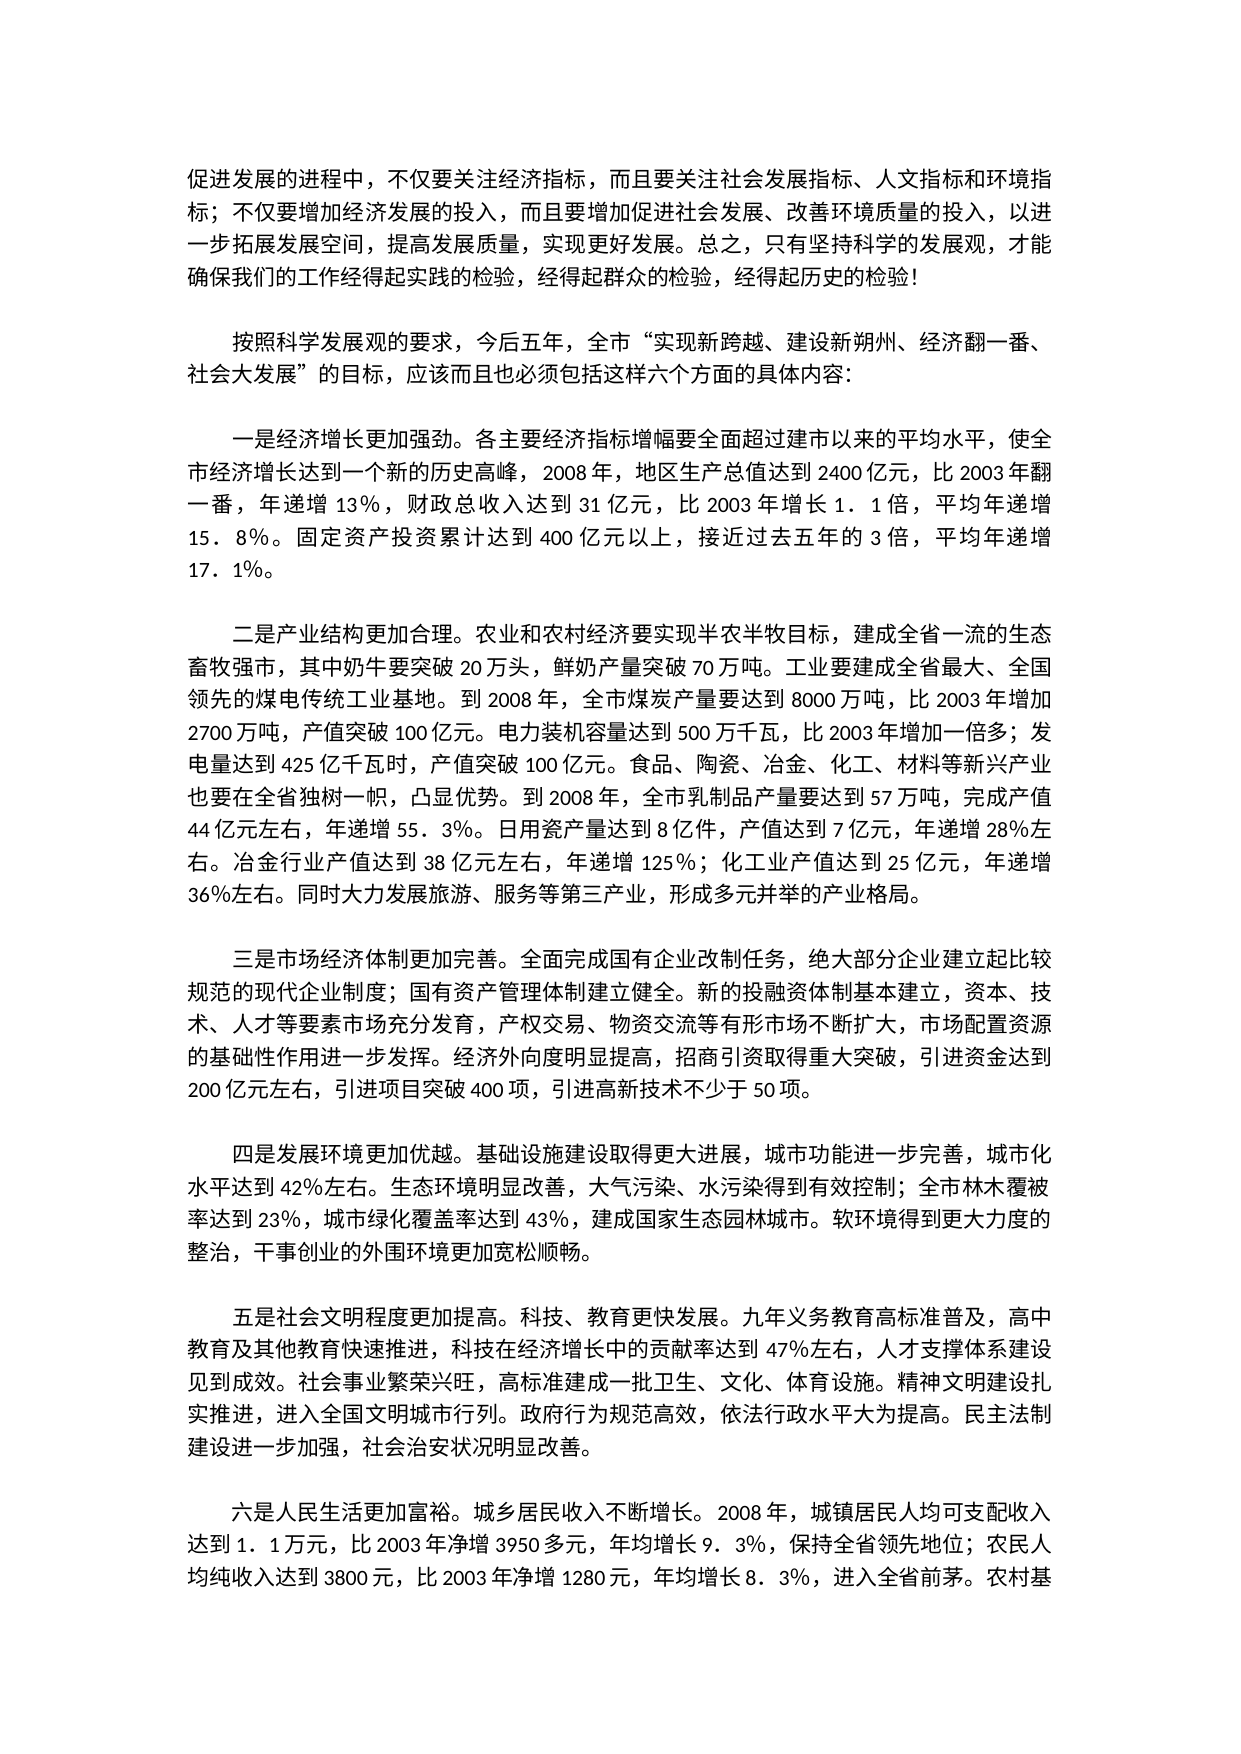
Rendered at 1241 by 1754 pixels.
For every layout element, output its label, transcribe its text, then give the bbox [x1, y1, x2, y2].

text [187, 1494, 1053, 1592]
text 二是产业结构更加合理。农业和农村经济要实现半农半牧目标，建成全省一流的生态畜牧强市，其中奶牛要突破20万头，鲜奶产量突破70万吨。工业要建成全省最大、全国领先的煤电传统工业基地。到2008年，全市煤炭产量要达到8000万吨，比2003年增加2700万吨，产值突破100亿元。电力装机容量达到500万千瓦，比2003年增加一倍多；发电量达到425亿千瓦时，产值突破100亿元。食品、陶瓷、冶金、化工、材料等新兴产业也要在全省独树一帜，凸显优势。到2008年，全市乳制品产量要达到57万吨，完成产值44亿元左右，年递增55．3％。日用瓷产量达到8亿件，产值达到7亿元，年递增28％左右。冶金行业产值达到38亿元左右，年递增125％；化工业产值达到25亿元，年递增36％左右。同时大力发展旅游、服务等第三产业，形成多元并举的产业格局。 [187, 617, 1053, 909]
text 五是社会文明程度更加提高。科技、教育更快发展。九年义务教育高标准普及，高中教育及其他教育快速推进，科技在经济增长中的贡献率达到47％左右，人才支撑体系建设见到成效。社会事业繁荣兴旺，高标准建成一批卫生、文化、体育设施。精神文明建设扎实推进，进入全国文明城市行列。政府行为规范高效，依法行政水平大为提高。民主法制建设进一步加强，社会治安状况明显改善。 [187, 1299, 1053, 1462]
text 一是经济增长更加强劲。各主要经济指标增幅要全面超过建市以来的平均水平，使全市经济增长达到一个新的历史高峰，2008年，地区生产总值达到2400亿元，比2003年翻一番，年递增13％，财政总收入达到31亿元，比2003年增长1．1倍，平均年递增15．8％。固定资产投资累计达到400亿元以上，接近过去五年的3倍，平均年递增17．1％。 [187, 422, 1053, 584]
text 三是市场经济体制更加完善。全面完成国有企业改制任务，绝大部分企业建立起比较规范的现代企业制度；国有资产管理体制建立健全。新的投融资体制基本建立，资本、技术、人才等要素市场充分发育，产权交易、物资交流等有形市场不断扩大，市场配置资源的基础性作用进一步发挥。经济外向度明显提高，招商引资取得重大突破，引进资金达到200亿元左右，引进项目突破400项，引进高新技术不少于50项。 [187, 942, 1053, 1104]
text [187, 162, 1053, 292]
text 四是发展环境更加优越。基础设施建设取得更大进展，城市功能进一步完善，城市化水平达到42％左右。生态环境明显改善，大气污染、水污染得到有效控制；全市林木覆被率达到23％，城市绿化覆盖率达到43％，建成国家生态园林城市。软环境得到更大力度的整治，干事创业的外围环境更加宽松顺畅。 [187, 1137, 1053, 1267]
text 按照科学发展观的要求，今后五年，全市“实现新跨越、建设新朔州、经济翻一番、社会大发展”的目标，应该而且也必须包括这样六个方面的具体内容： [187, 324, 1053, 389]
